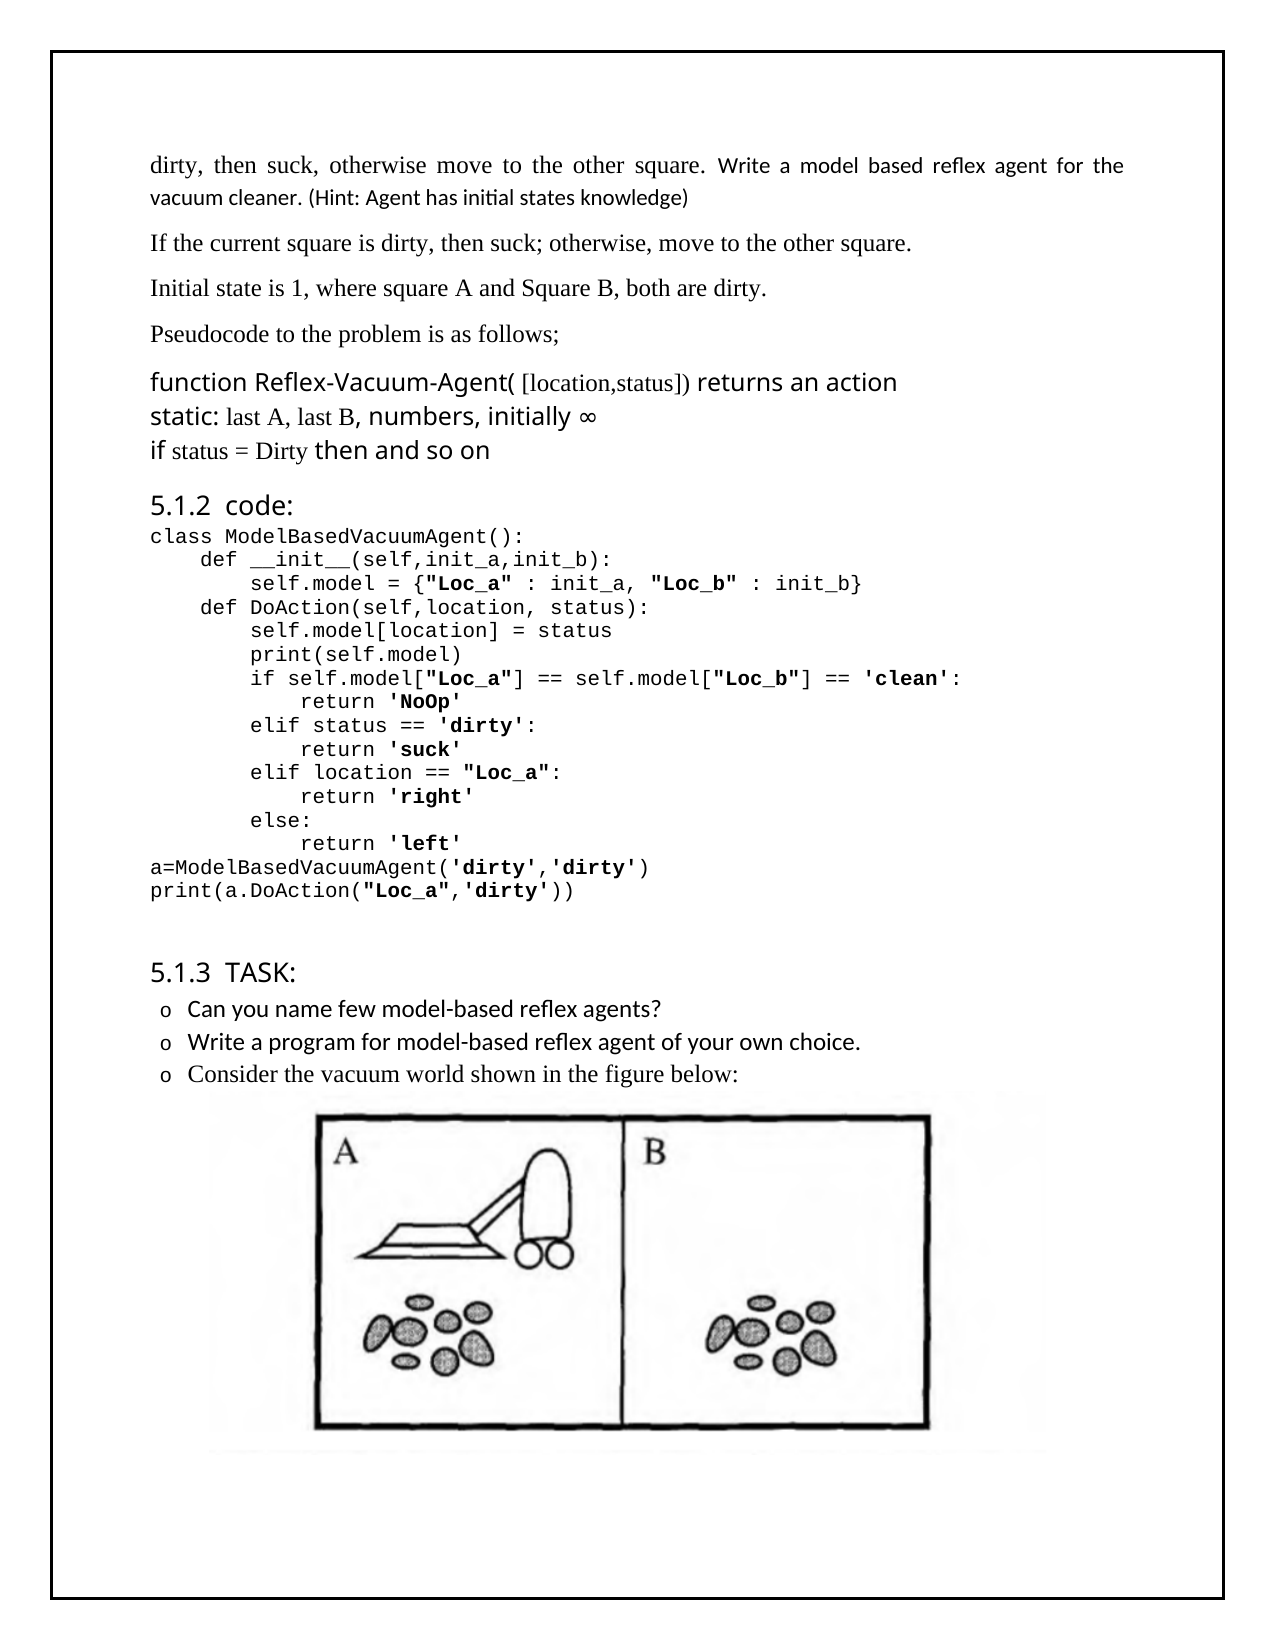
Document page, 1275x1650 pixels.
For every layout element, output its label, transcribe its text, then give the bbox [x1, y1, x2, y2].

text function Reflex-Vacuum-Agent( [location,status]) returns an action [150, 364, 1125, 398]
list Write a program for model-based reflex agent of your own choice. [159, 1026, 1125, 1057]
text class ModelBasedVacuumAgent(): def __init__(self,init_a,init_b): self.model = {"Loc_a" : init_a, "Loc_b" : init_b} def DoAction(self,location, status): self.model[location] = status print(self.model) if self.model["Loc_a"] == self.model["Loc_b"] == 'clean': return 'NoOp' elif status == 'dirty': return 'suck' elif location == "Loc_a": return 'right' else: return 'left' a=ModelBasedVacuumAgent('dirty','dirty') print(a.DoAction("Loc_a",'dirty')) [150, 526, 1125, 904]
subtitle code: [150, 486, 1125, 523]
text Pseudocode to the problem is as follows; [150, 319, 1125, 348]
list Consider the vacuum world shown in the figure below: [159, 1059, 1125, 1089]
text If the current square is dirty, then suck; otherwise, move to the other square. [150, 228, 1125, 257]
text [150, 150, 1125, 211]
text Initial state is 1, where square A and Square B, both are dirty. [150, 273, 1125, 302]
picture [209, 1091, 1047, 1455]
subtitle TASK: [150, 954, 1125, 991]
list Can you name few model-based reflex agents? [159, 993, 1125, 1024]
text static: last A, last B, numbers, initially ∞ [150, 398, 1125, 433]
text if status = Dirty then and so on [150, 433, 1125, 467]
